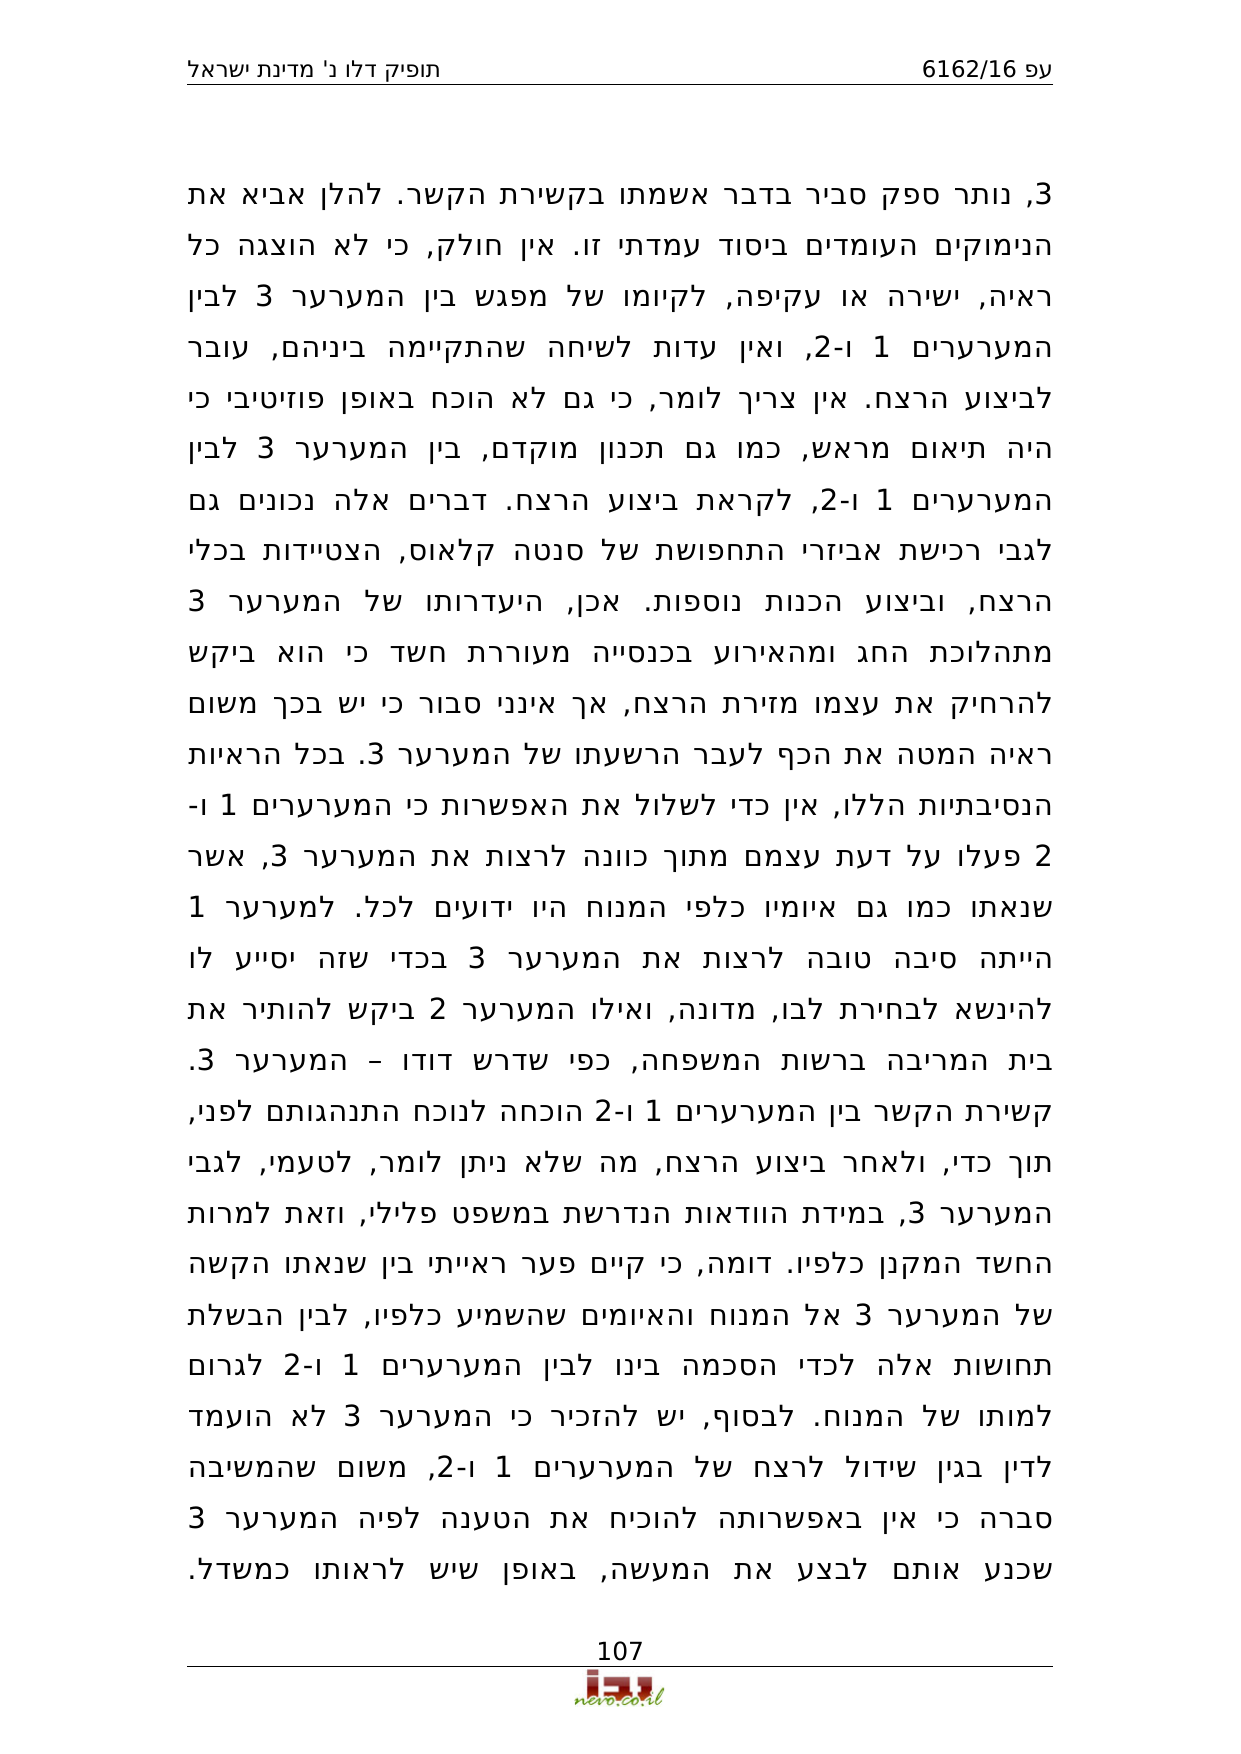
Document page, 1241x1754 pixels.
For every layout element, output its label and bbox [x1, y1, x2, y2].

picture [574, 1669, 666, 1707]
text [187, 177, 1053, 1586]
